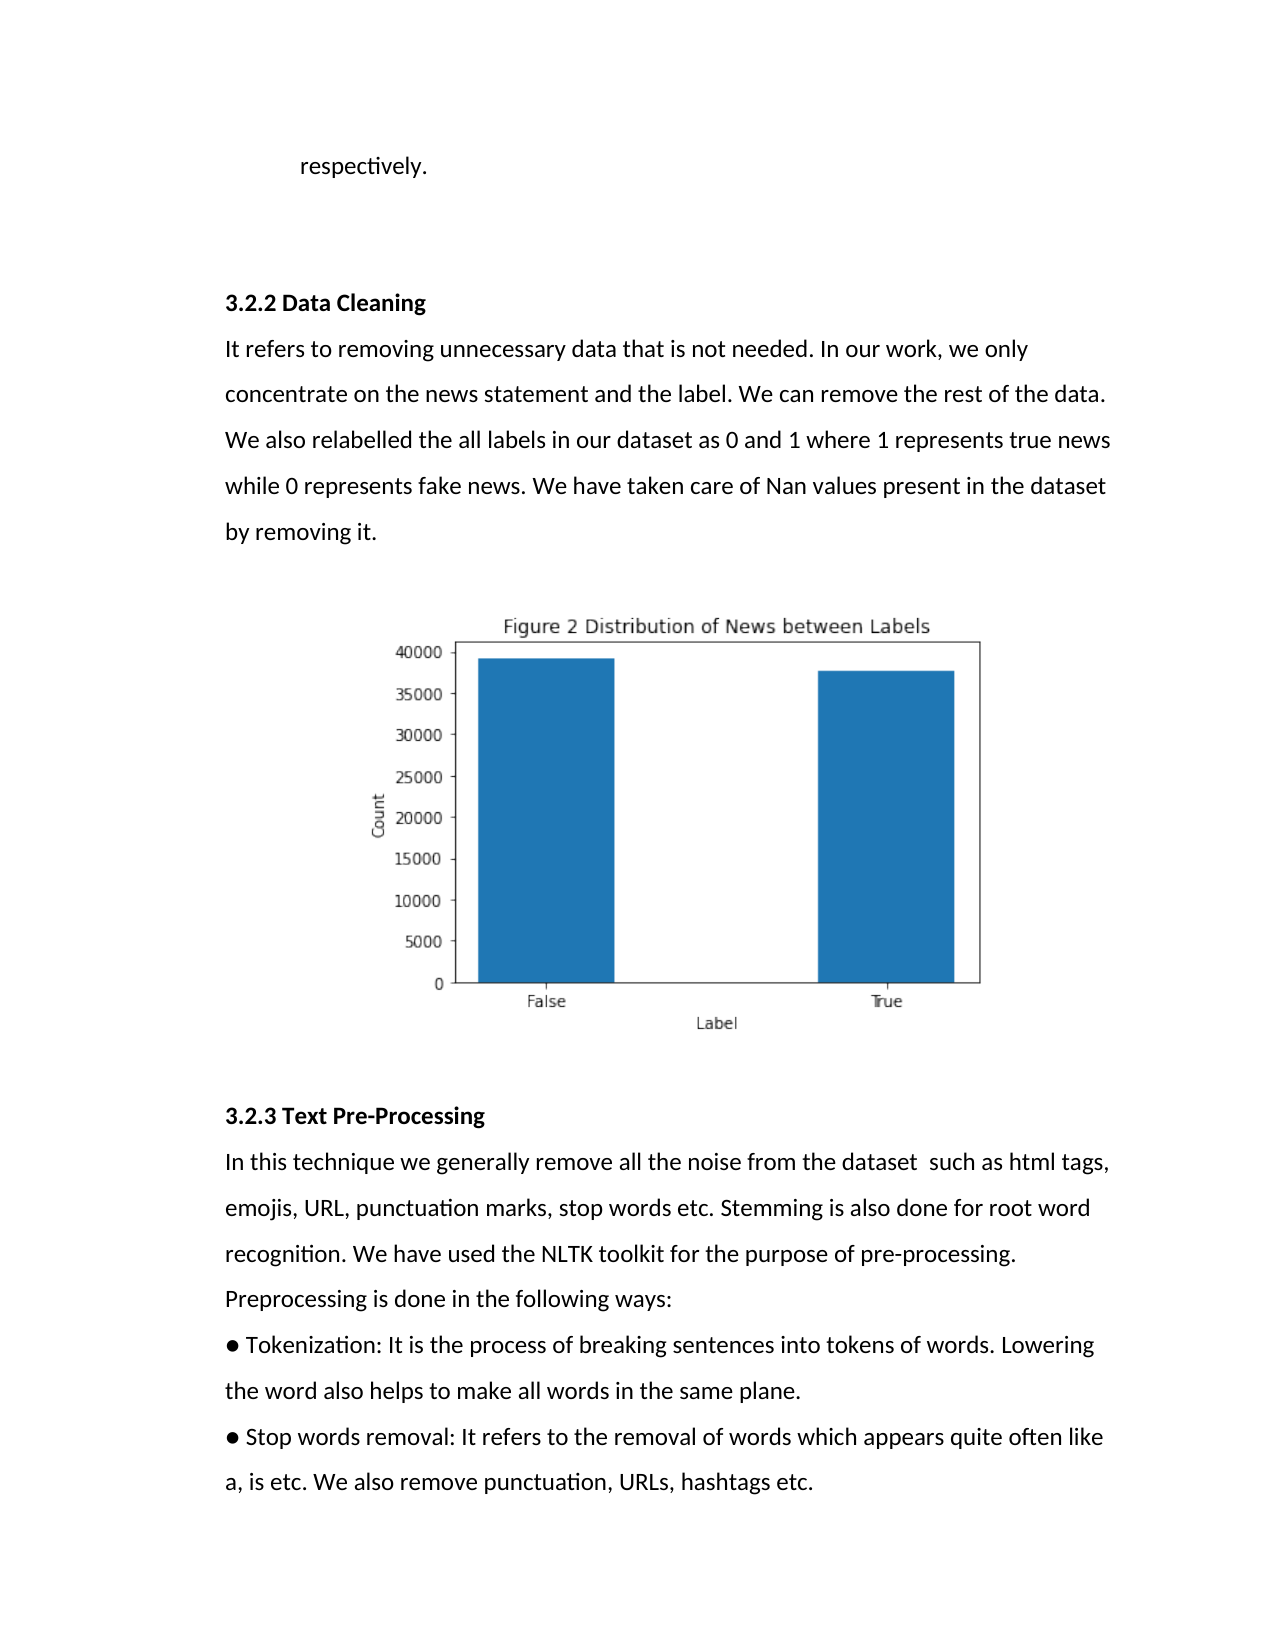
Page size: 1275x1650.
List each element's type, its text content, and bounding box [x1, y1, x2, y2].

text ● Tokenization: It is the process of breaking sentences into tokens of words. Lowering the word also helps to make all words in the same plane. [225, 1329, 1125, 1405]
text 3.2.2 Data Cleaning [150, 287, 1125, 318]
text 3.2.3 Text Pre-Processing [150, 1101, 1125, 1131]
text In this technique we generally remove all the noise from the dataset such as html tags, emojis, URL, punctuation marks, stop words etc. Stemming is also done for root word recognition. We have used the NLTK toolkit for the purpose of pre-processing. Preprocessing is done in the following ways: [225, 1146, 1125, 1314]
text ● Stop words removal: It refers to the removal of words which appears quite often like a, is etc. We also remove punctuation, URLs, hashtags etc. [225, 1421, 1125, 1497]
text It refers to removing unnecessary data that is not needed. In our work, we only concentrate on the news statement and the label. We can remove the rest of the data. We also relabelled the all labels in our dataset as 0 and 1 where 1 represents true news while 0 represents fake news. We have taken care of Nan values present in the dataset by removing it. [225, 333, 1125, 546]
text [300, 150, 1125, 181]
picture [361, 607, 989, 1042]
